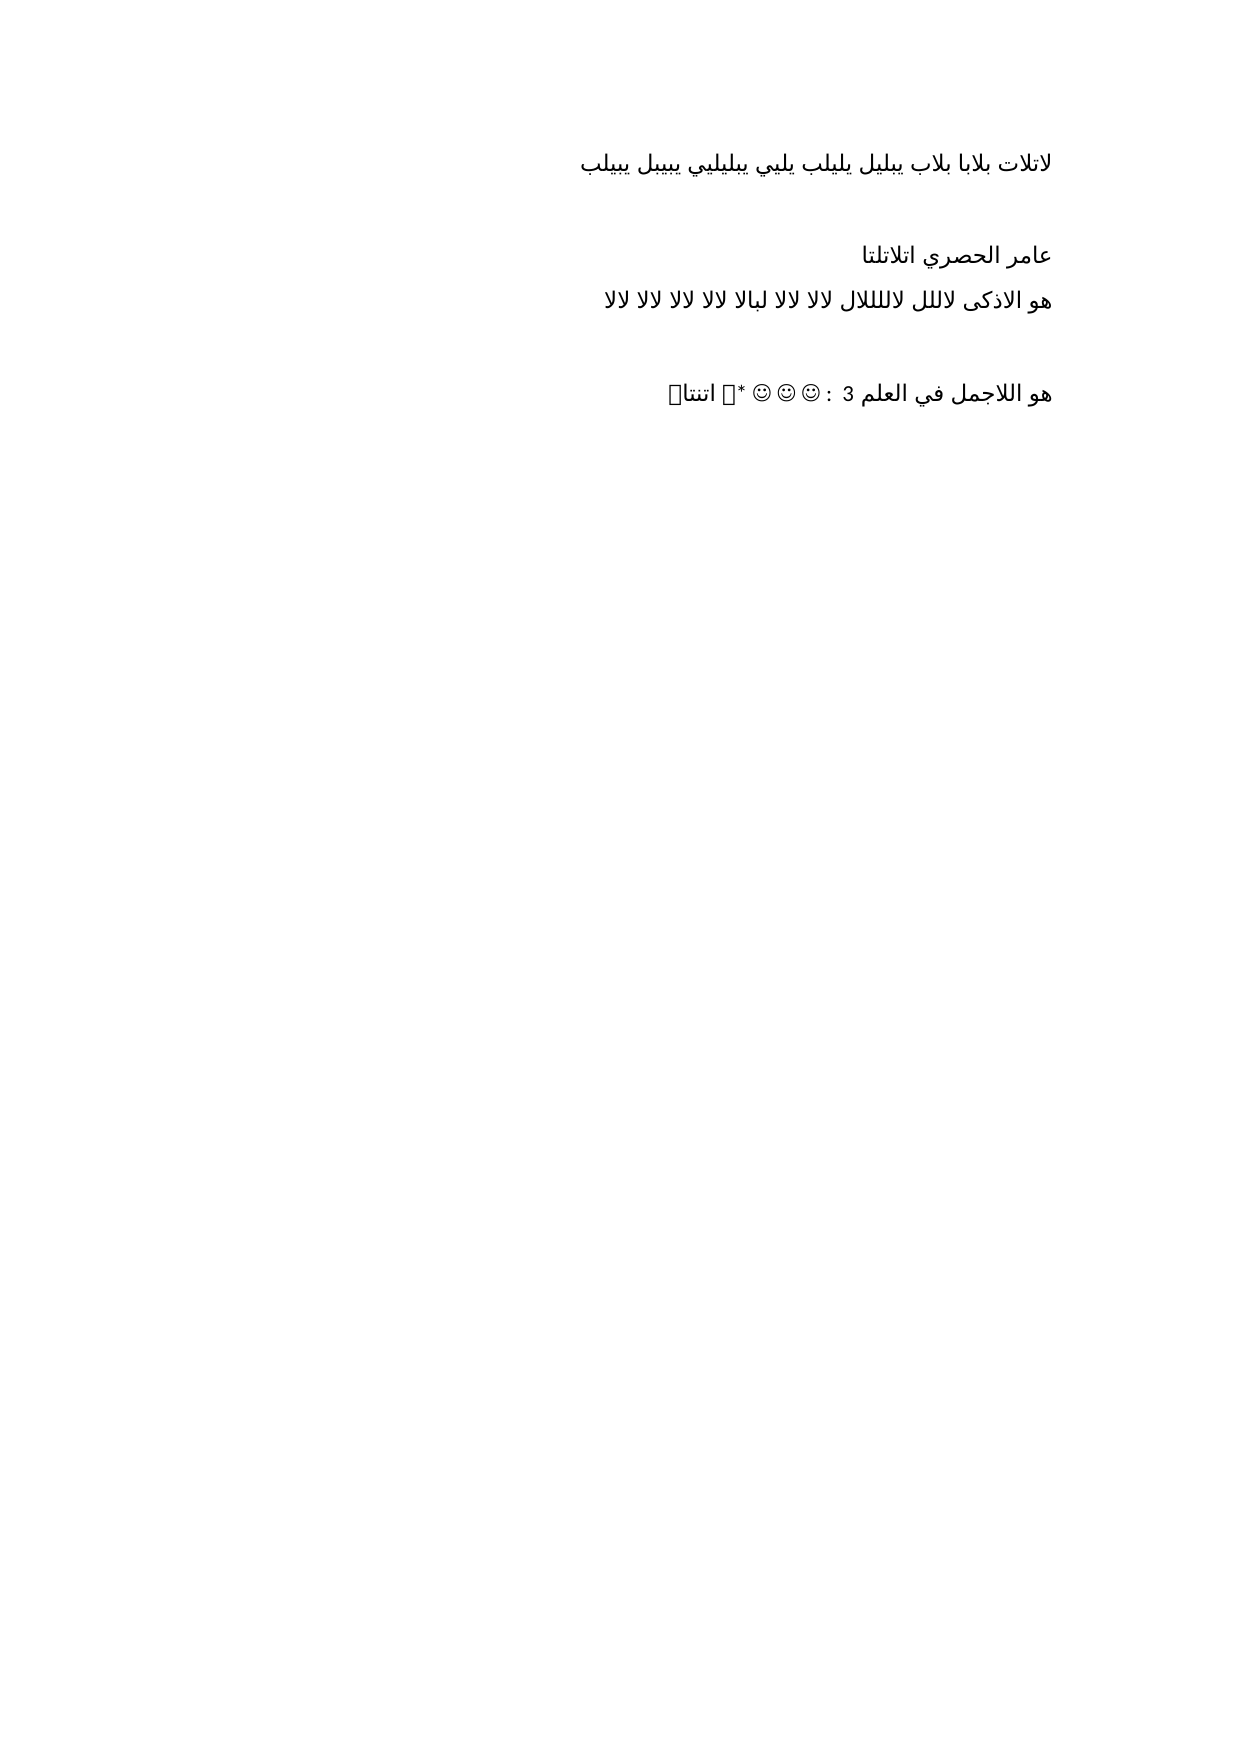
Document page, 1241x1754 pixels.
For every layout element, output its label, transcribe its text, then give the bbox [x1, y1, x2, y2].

text عامر الحصري اتلاتلتا [187, 242, 1053, 268]
text لاتلات بلابا بلاب يبليل يليلب يليي يبليليي يبيبل يبيلب [187, 150, 1053, 176]
text هو الاذكى لاللل لاللللال لالا لالا لبالا لالا لالا لالا لالا [187, 287, 1053, 313]
text هو اللاجمل في العلم * : 3 اتنتا [187, 379, 1053, 407]
